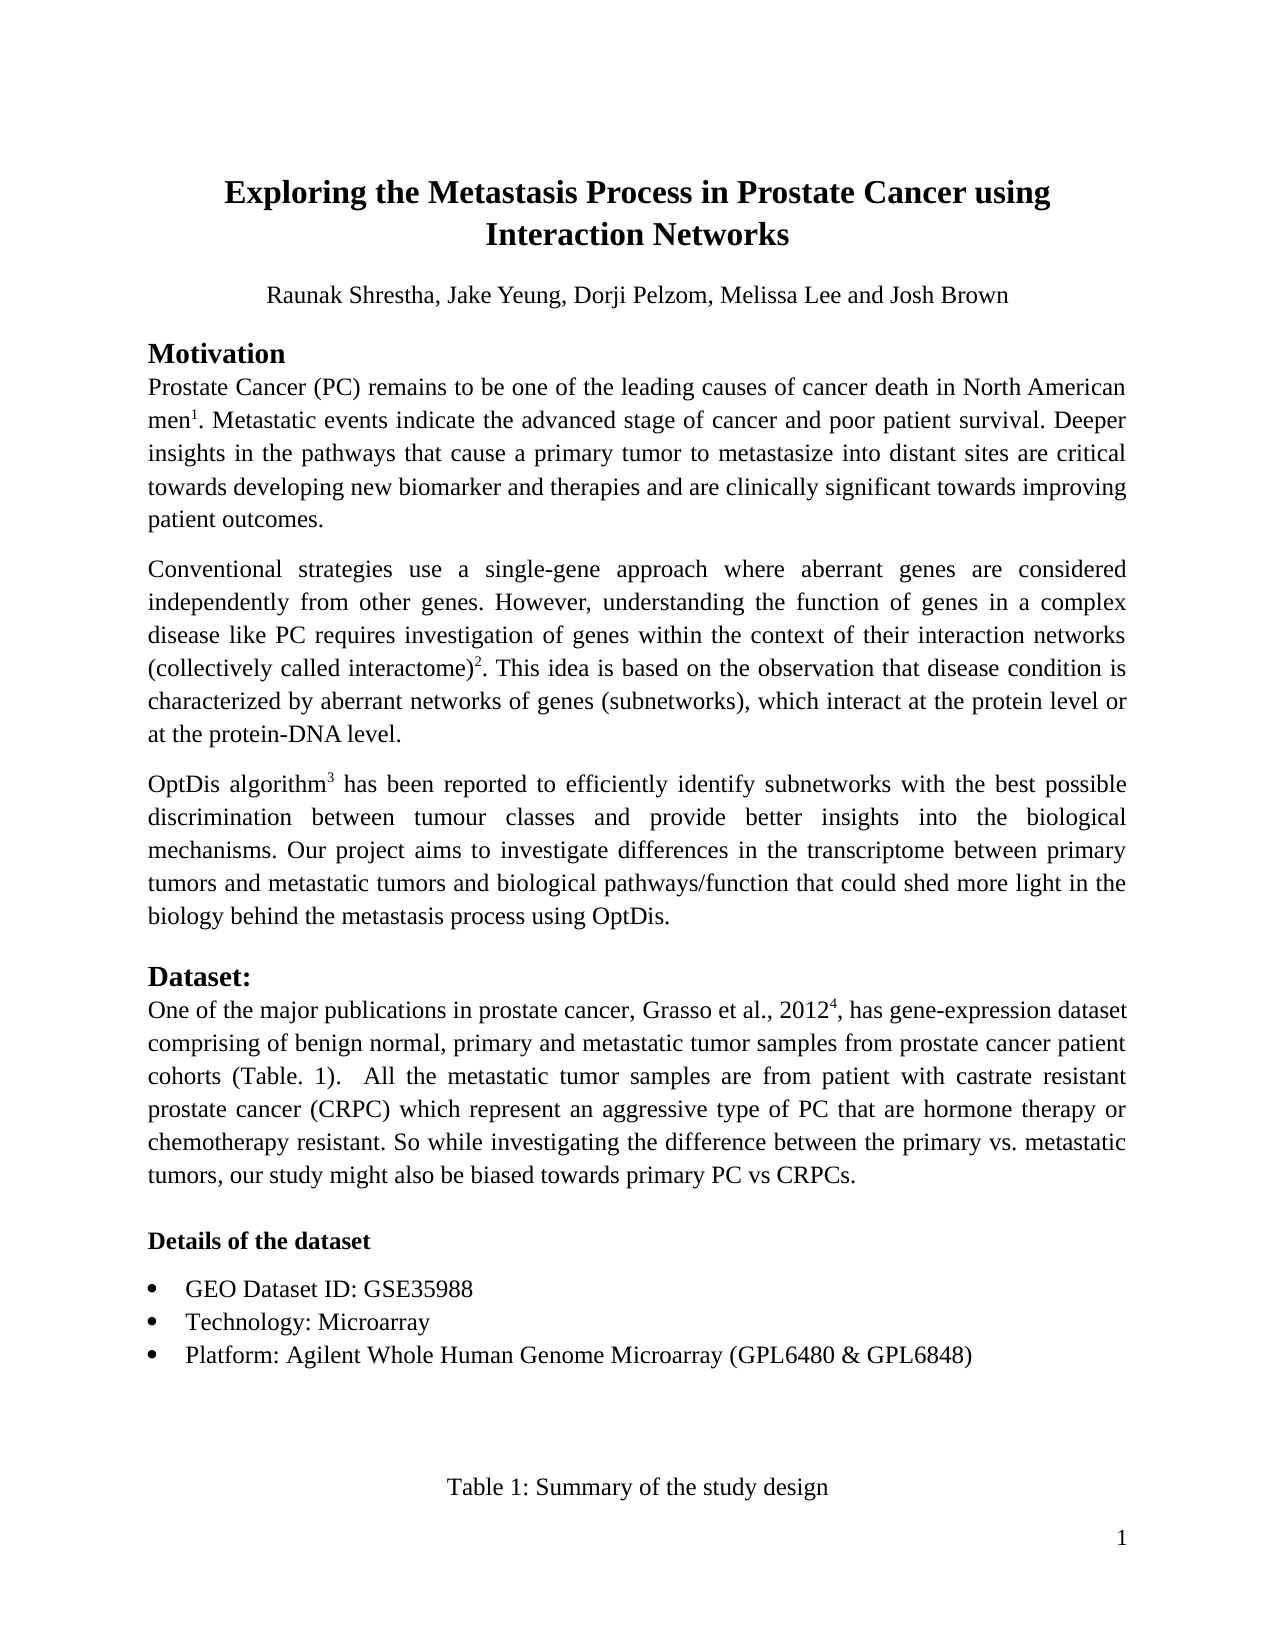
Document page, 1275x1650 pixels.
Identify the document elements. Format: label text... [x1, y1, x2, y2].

subtitle Motivation [148, 336, 1127, 370]
list GEO Dataset ID: GSE35988 [148, 1274, 1127, 1303]
list Platform: Agilent Whole Human Genome Microarray (GPL6480 & GPL6848) [148, 1340, 1127, 1369]
text Table 1: Summary of the study design [148, 1472, 1127, 1501]
text Details of the dataset [148, 1226, 1127, 1255]
list Technology: Microarray [148, 1307, 1127, 1336]
text One of the major publications in prostate cancer, Grasso et al., 20124, has gene-expression dataset comprising of benign normal, primary and metastatic tumor samples from prostate cancer patient cohorts (Table. 1). All the metastatic tumor samples are from patient with castrate resistant prostate cancer (CRPC) which represent an aggressive type of PC that are hormone therapy or chemotherapy resistant. So while investigating the difference between the primary vs. metastatic tumors, our study might also be biased towards primary PC vs CRPCs. [148, 995, 1127, 1189]
subtitle Exploring the Metastasis Process in Prostate Cancer using Interaction Networks [148, 173, 1127, 252]
subtitle Raunak Shrestha, Jake Yeung, Dorji Pelzom, Melissa Lee and Josh Brown [148, 280, 1127, 309]
text Conventional strategies use a single-gene approach where aberrant genes are considered independently from other genes. However, understanding the function of genes in a complex disease like PC requires investigation of genes within the context of their interaction networks (collectively called interactome)2. This idea is based on the observation that disease condition is characterized by aberrant networks of genes (subnetworks), which interact at the protein level or at the protein-DNA level. [148, 554, 1127, 748]
subtitle Dataset: [148, 959, 1127, 993]
text Prostate Cancer (PC) remains to be one of the leading causes of cancer death in North American men1. Metastatic events indicate the advanced stage of cancer and poor patient survival. Deeper insights in the pathways that cause a primary tumor to metastasize into distant sites are critical towards developing new biomarker and therapies and are clinically significant towards improving patient outcomes. [148, 372, 1127, 533]
text OptDis algorithm3 has been reported to efficiently identify subnetworks with the best possible discrimination between tumour classes and provide better insights into the biological mechanisms. Our project aims to investigate differences in the transcriptome between primary tumors and metastatic tumors and biological pathways/function that could shed more light in the biology behind the metastasis process using OptDis. [148, 769, 1127, 930]
